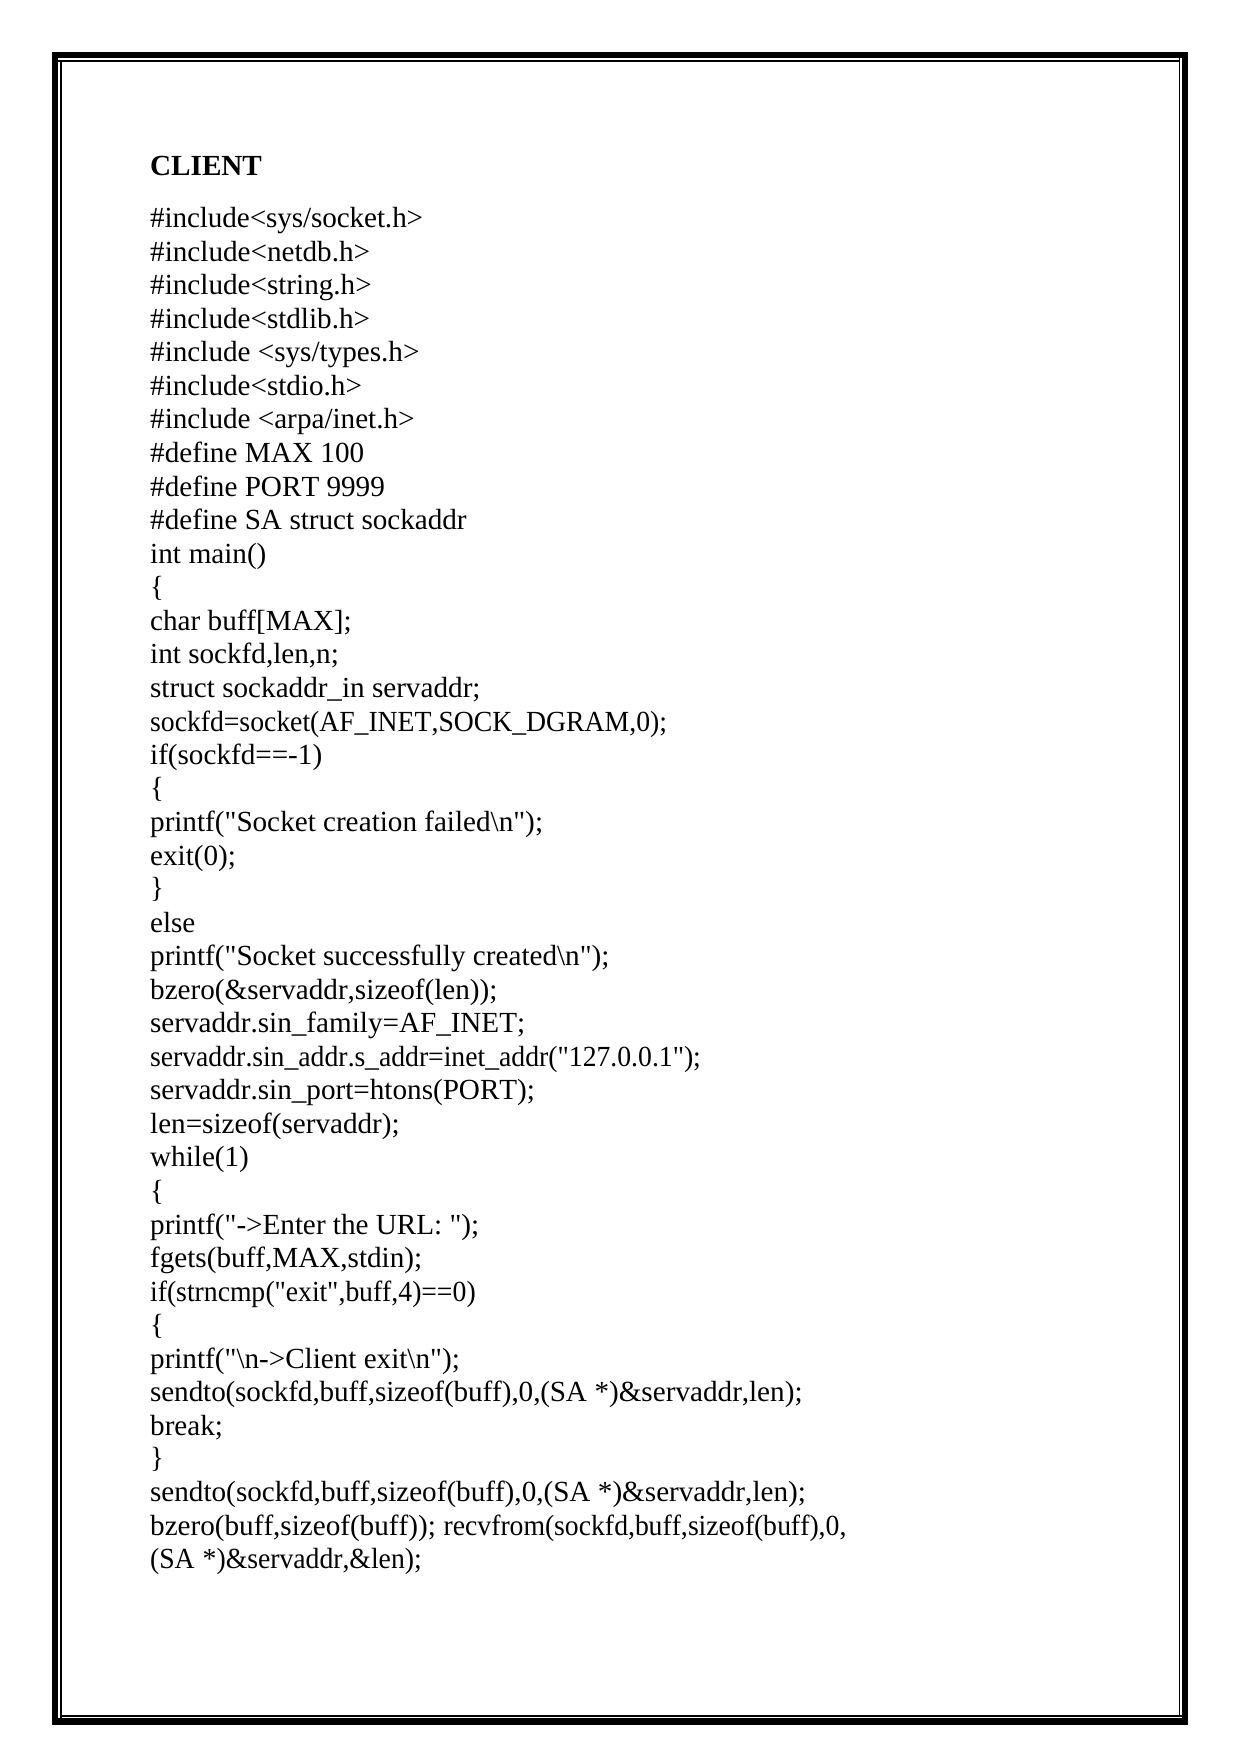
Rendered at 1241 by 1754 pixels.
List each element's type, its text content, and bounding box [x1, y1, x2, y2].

text while(1) [150, 1140, 1103, 1173]
text { [150, 569, 1103, 603]
text { [150, 1307, 1103, 1341]
subtitle CLIENT [150, 148, 1103, 182]
text #include<sys/socket.h> #include<netdb.h> #include<string.h> #include<stdlib.h> #include <sys/types.h> #include<stdio.h> #include <arpa/inet.h> #define MAX 100 [150, 200, 436, 469]
text printf("\n->Client exit\n"); sendto(sockfd,buff,sizeof(buff),0,(SA *)&servaddr,len); break; [150, 1341, 806, 1442]
text printf("Socket creation failed\n"); exit(0); [150, 804, 545, 871]
text } [150, 871, 1103, 905]
text { [150, 771, 1103, 804]
text { [150, 1173, 1103, 1207]
text sendto(sockfd,buff,sizeof(buff),0,(SA *)&servaddr,len); bzero(buff,sizeof(buff)); recvfrom(sockfd,buff,sizeof(buff),0,(SA *)&servaddr,&len); [150, 1474, 859, 1575]
text #define PORT 9999 #define SA struct sockaddr int main() [150, 469, 468, 569]
text else [150, 905, 1103, 938]
text printf("->Enter the URL: "); fgets(buff,MAX,stdin); if(strncmp("exit",buff,4)==0) [150, 1207, 546, 1307]
text char buff[MAX]; int sockfd,len,n; [150, 603, 353, 670]
text struct sockaddr_in servaddr; sockfd=socket(AF_INET,SOCK_DGRAM,0); if(sockfd==-1) [150, 670, 694, 771]
text printf("Socket successfully created\n"); bzero(&servaddr,sizeof(len)); servaddr.sin_family=AF_INET; servaddr.sin_addr.s_addr=inet_addr("127.0.0.1"); servaddr.sin_port=htons(PORT); len=sizeof(servaddr); [150, 938, 726, 1139]
text } [150, 1442, 1103, 1474]
